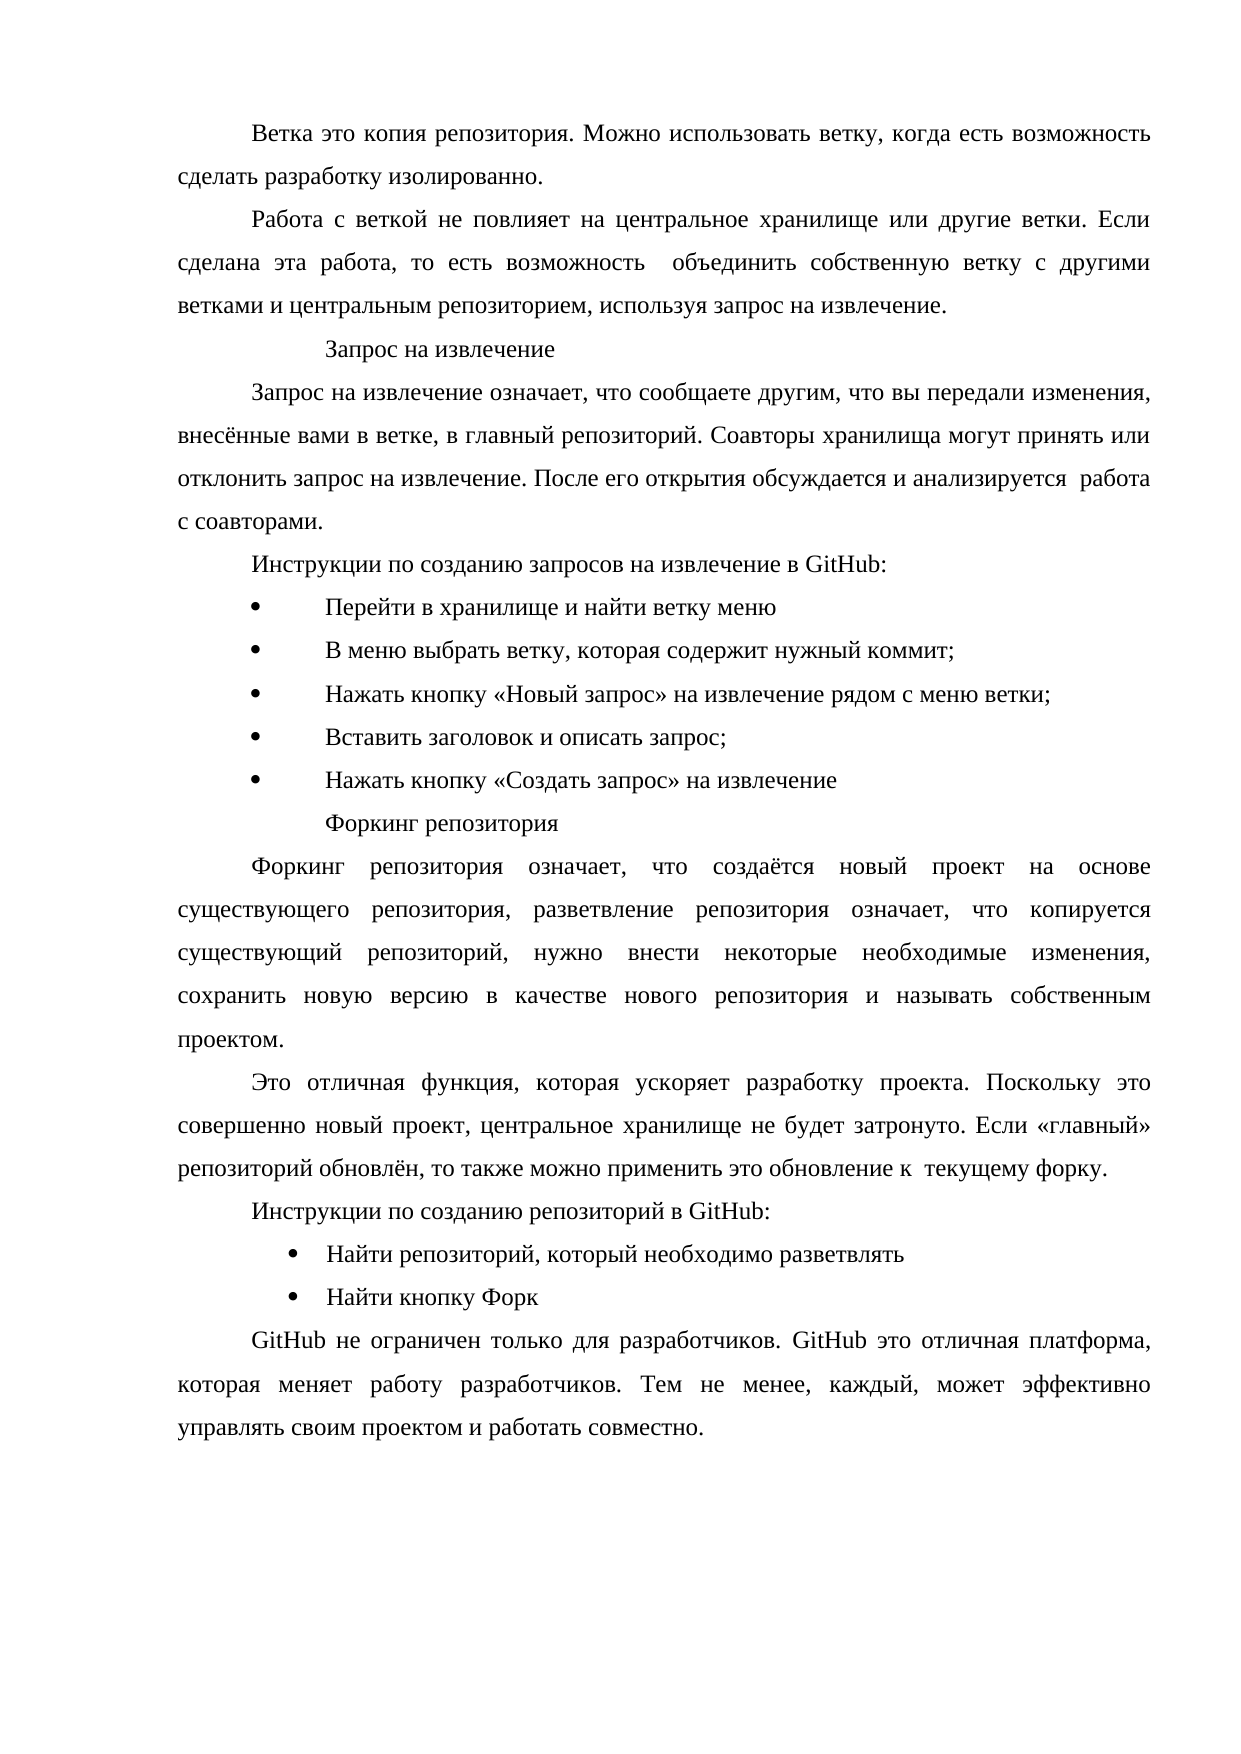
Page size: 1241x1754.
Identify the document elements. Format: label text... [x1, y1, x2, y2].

text Запрос на извлечение [251, 334, 1152, 362]
text Форкинг репозитория [251, 808, 1152, 837]
text Запрос на извлечение означает, что сообщаете другим, что вы передали изменения, внесённые вами в ветке, в главный репозиторий. Соавторы хранилища могут принять или отклонить запрос на извлечение. После его открытия обсуждается и анализируется работа с соавторами. [177, 377, 1152, 535]
text Инструкции по созданию репозиторий в GitHub: [177, 1196, 1152, 1225]
list В меню выбрать ветку, которая содержит нужный коммит; [177, 636, 1152, 664]
text Форкинг репозитория означает, что создаётся новый проект на основе существующего репозитория, разветвление репозитория означает, что копируется существующий репозиторий, нужно внести некоторые необходимые изменения, сохранить новую версию в качестве нового репозитория и называть собственным проектом. [177, 851, 1152, 1052]
list Вставить заголовок и описать запрос; [177, 722, 1152, 751]
list Найти кнопку Форк [288, 1282, 1152, 1311]
text Ветка это копия репозитория. Можно использовать ветку, когда есть возможность сделать разработку изолированно. [177, 118, 1152, 190]
text Это отличная функция, которая ускоряет разработку проекта. Поскольку это совершенно новый проект, центральное хранилище не будет затронуто. Если «главный» репозиторий обновлён, то также можно применить это обновление к текущему форку. [177, 1067, 1152, 1182]
text GitHub не ограничен только для разработчиков. GitHub это отличная платформа, которая меняет работу разработчиков. Тем не менее, каждый, может эффективно управлять своим проектом и работать совместно. [177, 1326, 1152, 1441]
list Нажать кнопку «Новый запрос» на извлечение рядом с меню ветки; [177, 679, 1152, 707]
list Нажать кнопку «Создать запрос» на извлечение [177, 765, 1152, 794]
text Инструкции по созданию запросов на извлечение в GitHub: [177, 549, 1152, 578]
list Найти репозиторий, который необходимо разветвлять [288, 1239, 1152, 1268]
text Работа с веткой не повлияет на центральное хранилище или другие ветки. Если сделана эта работа, то есть возможность объединить собственную ветку с другими ветками и центральным репозиторием, используя запрос на извлечение. [177, 204, 1152, 319]
list Перейти в хранилище и найти ветку меню [177, 592, 1152, 621]
